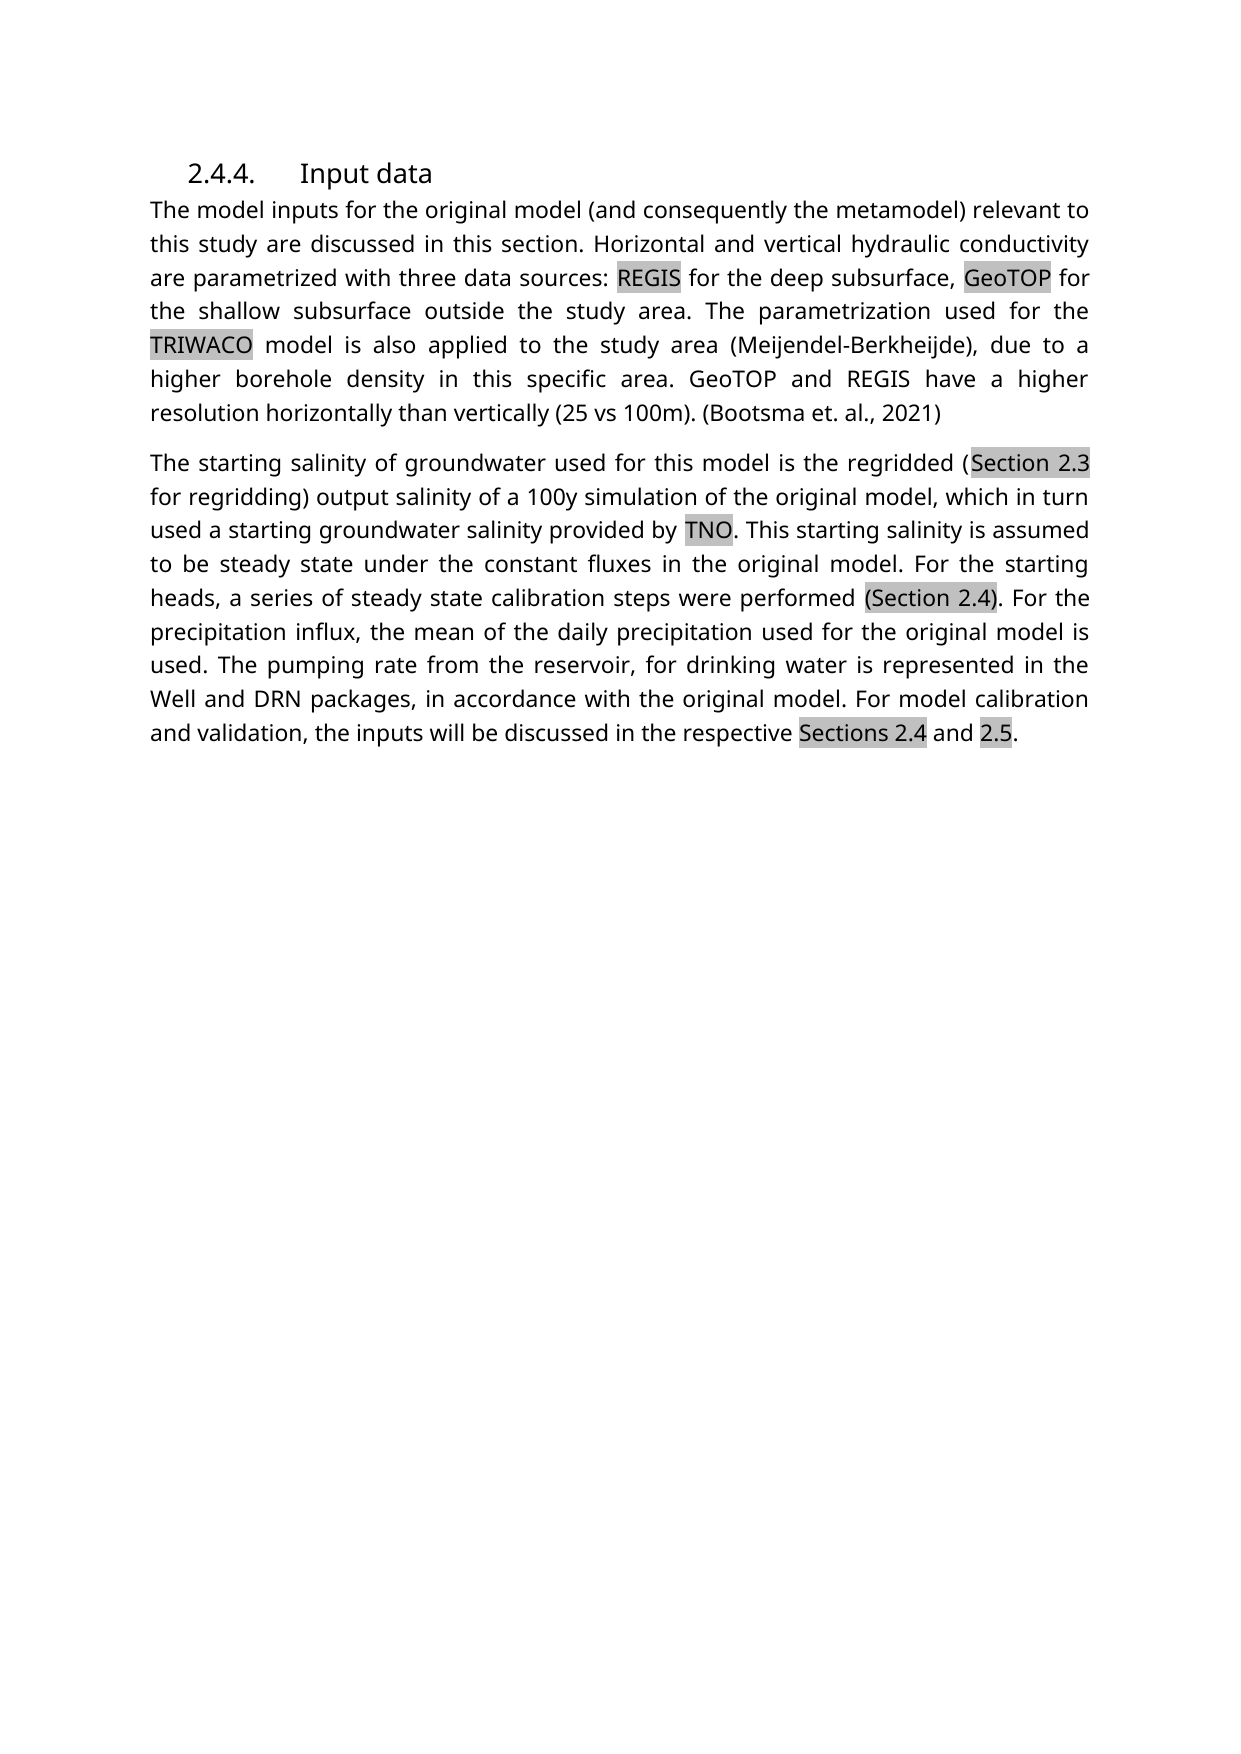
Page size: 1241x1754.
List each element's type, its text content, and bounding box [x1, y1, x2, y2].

text The starting salinity of groundwater used for this model is the regridded (Section 2.3 for regridding) output salinity of a 100y simulation of the original model, which in turn used a starting groundwater salinity provided by TNO. This starting salinity is assumed to be steady state under the constant fluxes in the original model. For the starting heads, a series of steady state calibration steps were performed (Section 2.4). For the precipitation influx, the mean of the daily precipitation used for the original model is used. The pumping rate from the reservoir, for drinking water is represented in the Well and DRN packages, in accordance with the original model. For model calibration and validation, the inputs will be discussed in the respective Sections 2.4 and 2.5. [150, 447, 1090, 748]
text The model inputs for the original model (and consequently the metamodel) relevant to this study are discussed in this section. Horizontal and vertical hydraulic conductivity are parametrized with three data sources: REGIS for the deep subsurface, GeoTOP for the shallow subsurface outside the study area. The parametrization used for the TRIWACO model is also applied to the study area (Meijendel-Berkheijde), due to a higher borehole density in this specific area. GeoTOP and REGIS have a higher resolution horizontally than vertically (25 vs 100m). (Bootsma et. al., 2021) [150, 194, 1090, 428]
subtitle Input data [187, 154, 1090, 191]
